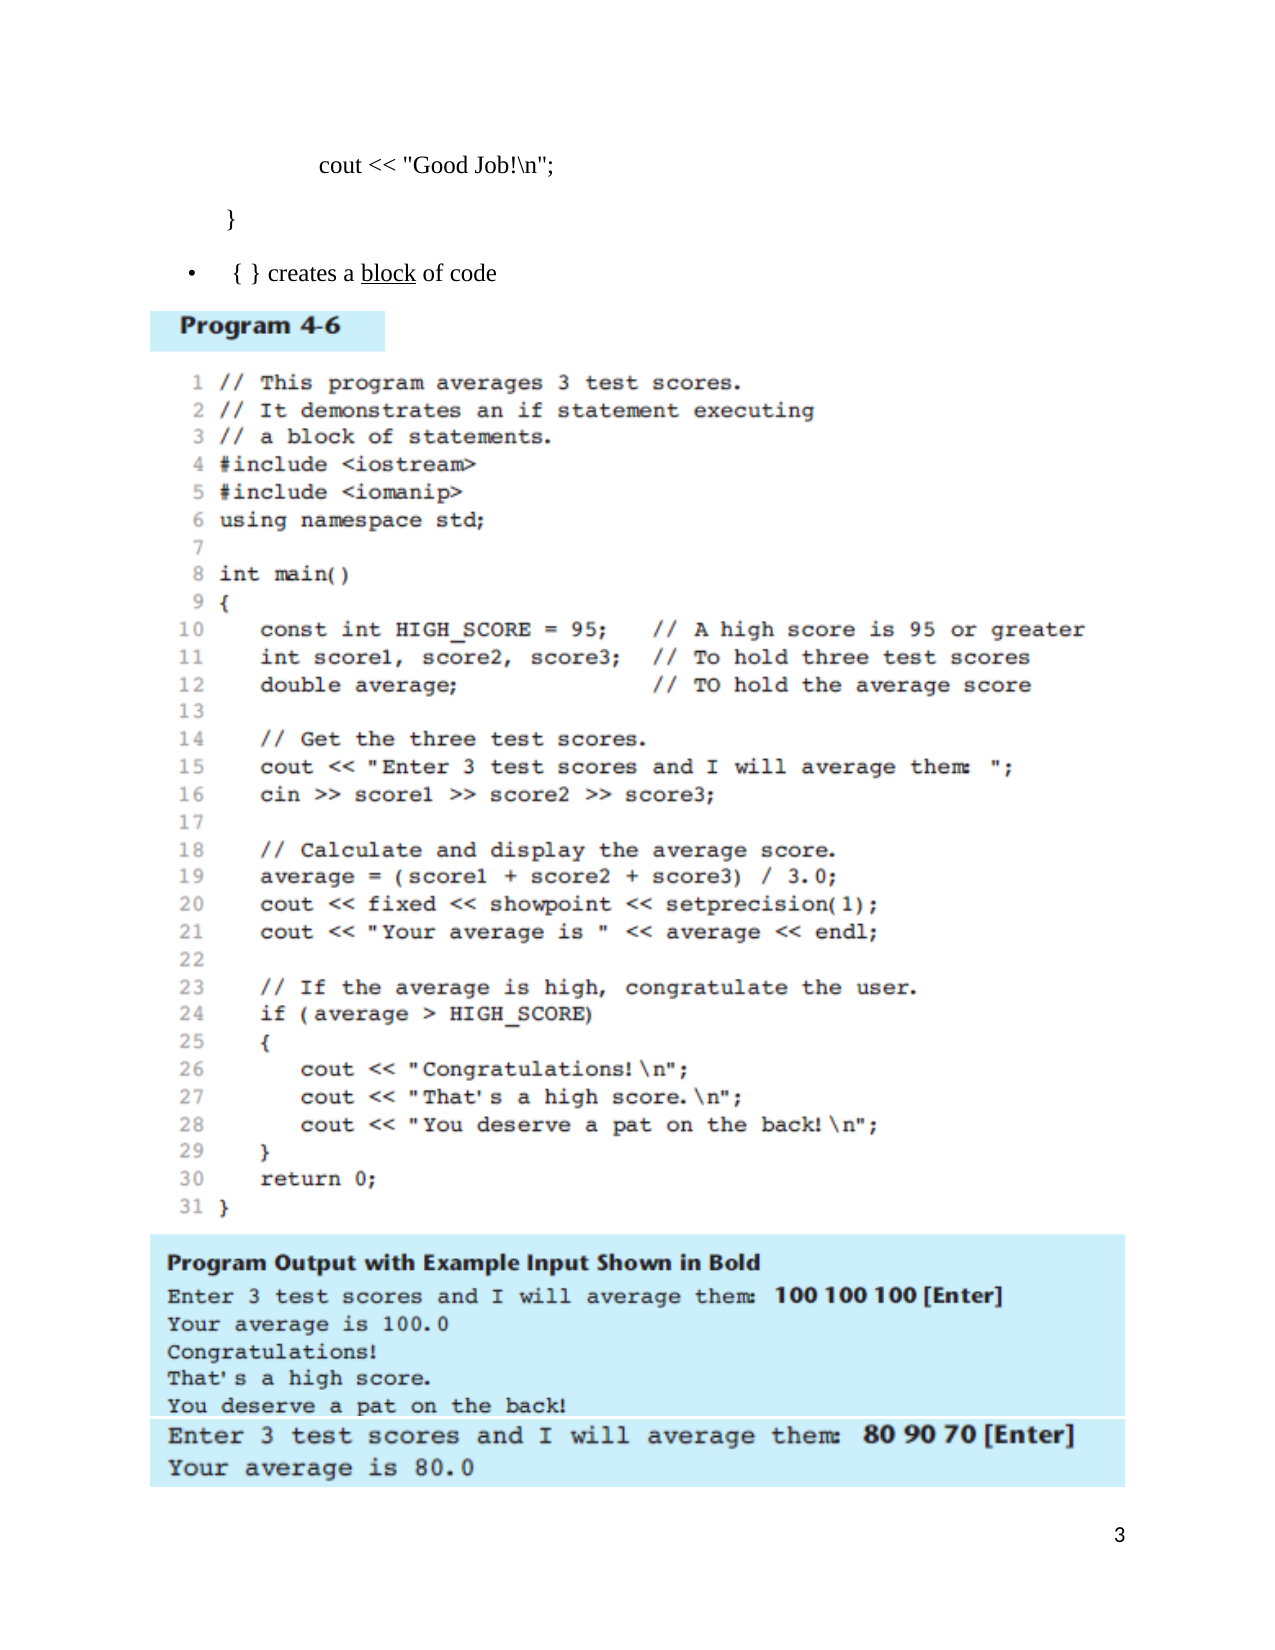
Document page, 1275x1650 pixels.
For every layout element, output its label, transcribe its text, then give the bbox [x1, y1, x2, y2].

list { } creates a block of code [187, 258, 1125, 286]
picture [150, 1419, 1125, 1487]
picture [150, 311, 1125, 1416]
text } [150, 204, 1125, 233]
text cout << "Good Job!\n"; [150, 150, 1125, 179]
